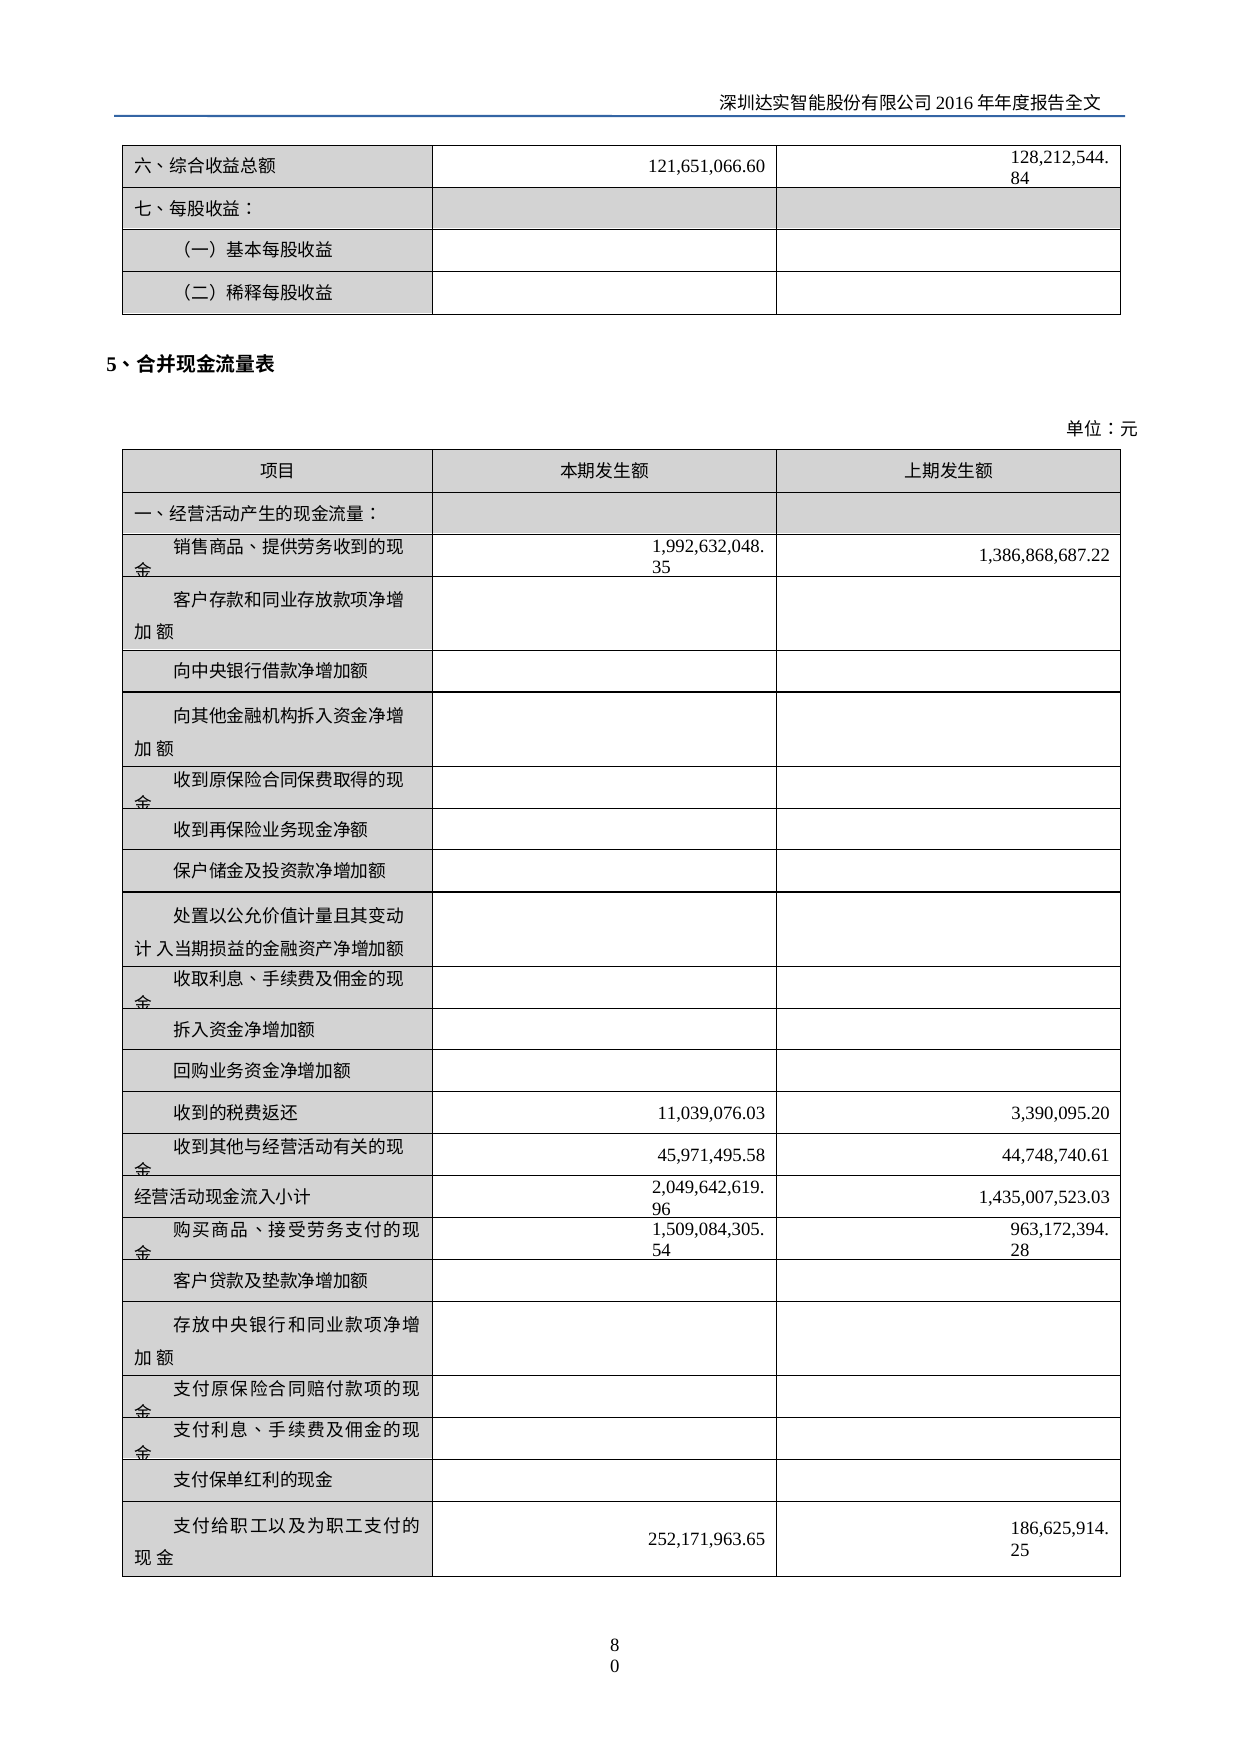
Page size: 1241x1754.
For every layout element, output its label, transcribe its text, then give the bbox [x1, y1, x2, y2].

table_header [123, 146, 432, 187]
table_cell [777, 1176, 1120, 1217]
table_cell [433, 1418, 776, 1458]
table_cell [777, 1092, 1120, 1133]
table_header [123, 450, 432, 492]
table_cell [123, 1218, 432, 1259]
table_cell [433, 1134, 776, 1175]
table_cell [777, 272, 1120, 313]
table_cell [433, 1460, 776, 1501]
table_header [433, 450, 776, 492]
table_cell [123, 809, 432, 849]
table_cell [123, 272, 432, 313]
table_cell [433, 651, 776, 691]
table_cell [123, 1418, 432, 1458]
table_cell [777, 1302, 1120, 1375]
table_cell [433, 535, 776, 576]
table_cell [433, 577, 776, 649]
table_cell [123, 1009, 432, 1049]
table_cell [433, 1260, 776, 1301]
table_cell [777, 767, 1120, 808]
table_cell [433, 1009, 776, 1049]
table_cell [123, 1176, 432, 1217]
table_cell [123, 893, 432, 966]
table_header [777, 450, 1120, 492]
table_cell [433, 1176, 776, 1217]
text 5、合并现金流量表 [106, 350, 1137, 377]
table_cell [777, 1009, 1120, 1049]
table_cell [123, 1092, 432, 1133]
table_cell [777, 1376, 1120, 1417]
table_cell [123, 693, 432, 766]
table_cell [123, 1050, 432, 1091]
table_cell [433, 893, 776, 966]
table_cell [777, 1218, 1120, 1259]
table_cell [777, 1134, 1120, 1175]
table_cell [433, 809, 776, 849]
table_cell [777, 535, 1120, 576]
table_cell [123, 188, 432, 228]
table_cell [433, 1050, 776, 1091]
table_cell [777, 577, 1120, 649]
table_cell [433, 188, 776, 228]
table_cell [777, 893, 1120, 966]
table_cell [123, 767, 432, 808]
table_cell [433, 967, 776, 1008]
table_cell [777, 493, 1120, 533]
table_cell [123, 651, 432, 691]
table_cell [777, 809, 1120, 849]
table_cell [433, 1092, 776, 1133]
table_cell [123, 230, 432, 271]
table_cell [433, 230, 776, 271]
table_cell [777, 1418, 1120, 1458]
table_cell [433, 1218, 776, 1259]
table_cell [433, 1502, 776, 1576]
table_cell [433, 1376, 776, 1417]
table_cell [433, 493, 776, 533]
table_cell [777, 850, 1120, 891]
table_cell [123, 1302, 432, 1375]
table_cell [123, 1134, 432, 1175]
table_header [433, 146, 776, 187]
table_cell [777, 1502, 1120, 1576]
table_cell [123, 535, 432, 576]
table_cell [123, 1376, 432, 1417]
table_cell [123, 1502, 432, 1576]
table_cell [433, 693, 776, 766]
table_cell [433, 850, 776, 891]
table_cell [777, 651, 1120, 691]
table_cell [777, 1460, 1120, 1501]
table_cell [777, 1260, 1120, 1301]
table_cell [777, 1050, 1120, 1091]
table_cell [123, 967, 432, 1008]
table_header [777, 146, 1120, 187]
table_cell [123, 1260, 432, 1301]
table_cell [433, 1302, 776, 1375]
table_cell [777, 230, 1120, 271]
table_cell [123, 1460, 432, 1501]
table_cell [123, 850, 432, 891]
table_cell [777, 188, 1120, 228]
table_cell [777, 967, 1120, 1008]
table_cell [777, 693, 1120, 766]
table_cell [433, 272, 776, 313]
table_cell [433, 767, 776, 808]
text 单位：元 [106, 417, 1137, 441]
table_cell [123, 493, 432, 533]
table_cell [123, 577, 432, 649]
